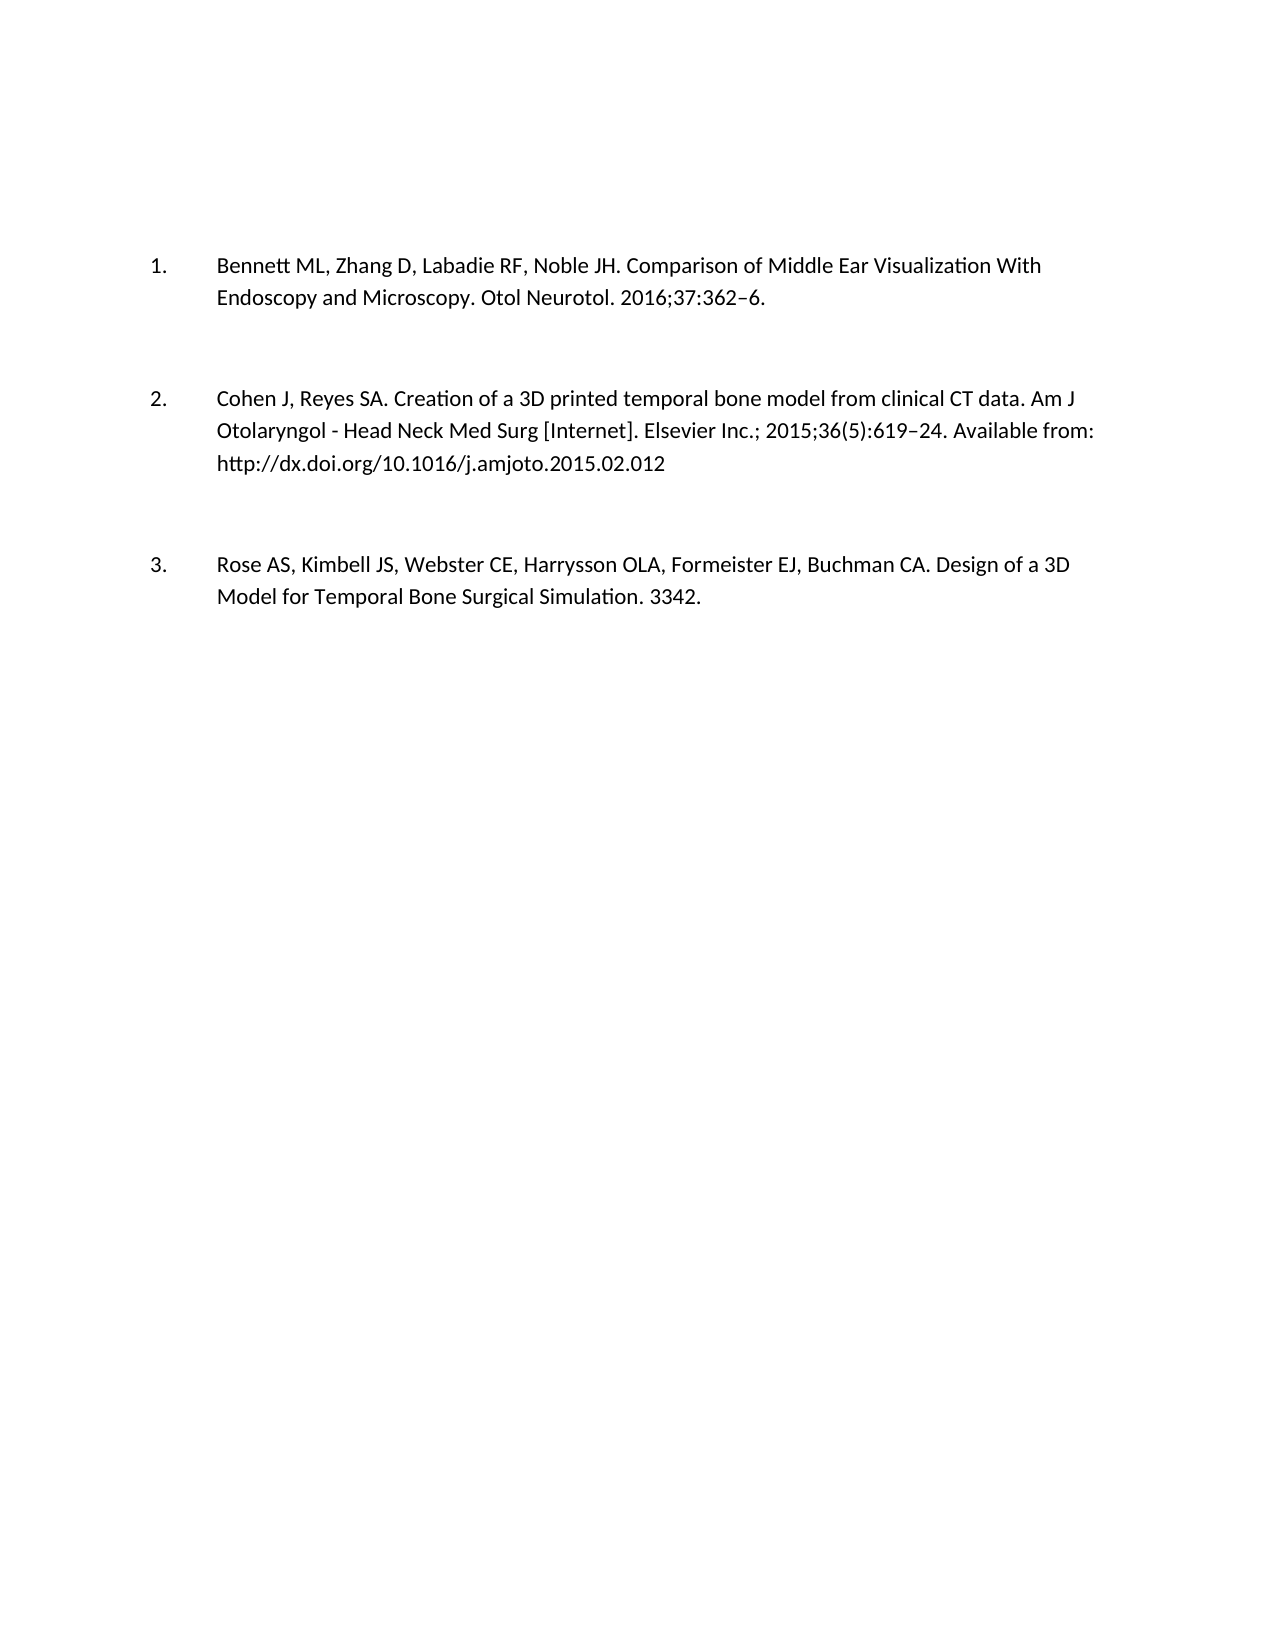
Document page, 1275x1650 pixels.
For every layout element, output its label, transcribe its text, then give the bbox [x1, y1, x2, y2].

text 3. Rose AS, Kimbell JS, Webster CE, Harrysson OLA, Formeister EJ, Buchman CA. Design of a 3D Model for Temporal Bone Surgical Simulation. 3342. [150, 550, 1125, 610]
text 2. Cohen J, Reyes SA. Creation of a 3D printed temporal bone model from clinical CT data. Am J Otolaryngol - Head Neck Med Surg [Internet]. Elsevier Inc.; 2015;36(5):619–24. Available from: http://dx.doi.org/10.1016/j.amjoto.2015.02.012 [150, 384, 1125, 477]
text 1. Bennett ML, Zhang D, Labadie RF, Noble JH. Comparison of Middle Ear Visualization With Endoscopy and Microscopy. Otol Neurotol. 2016;37:362–6. [150, 251, 1125, 311]
